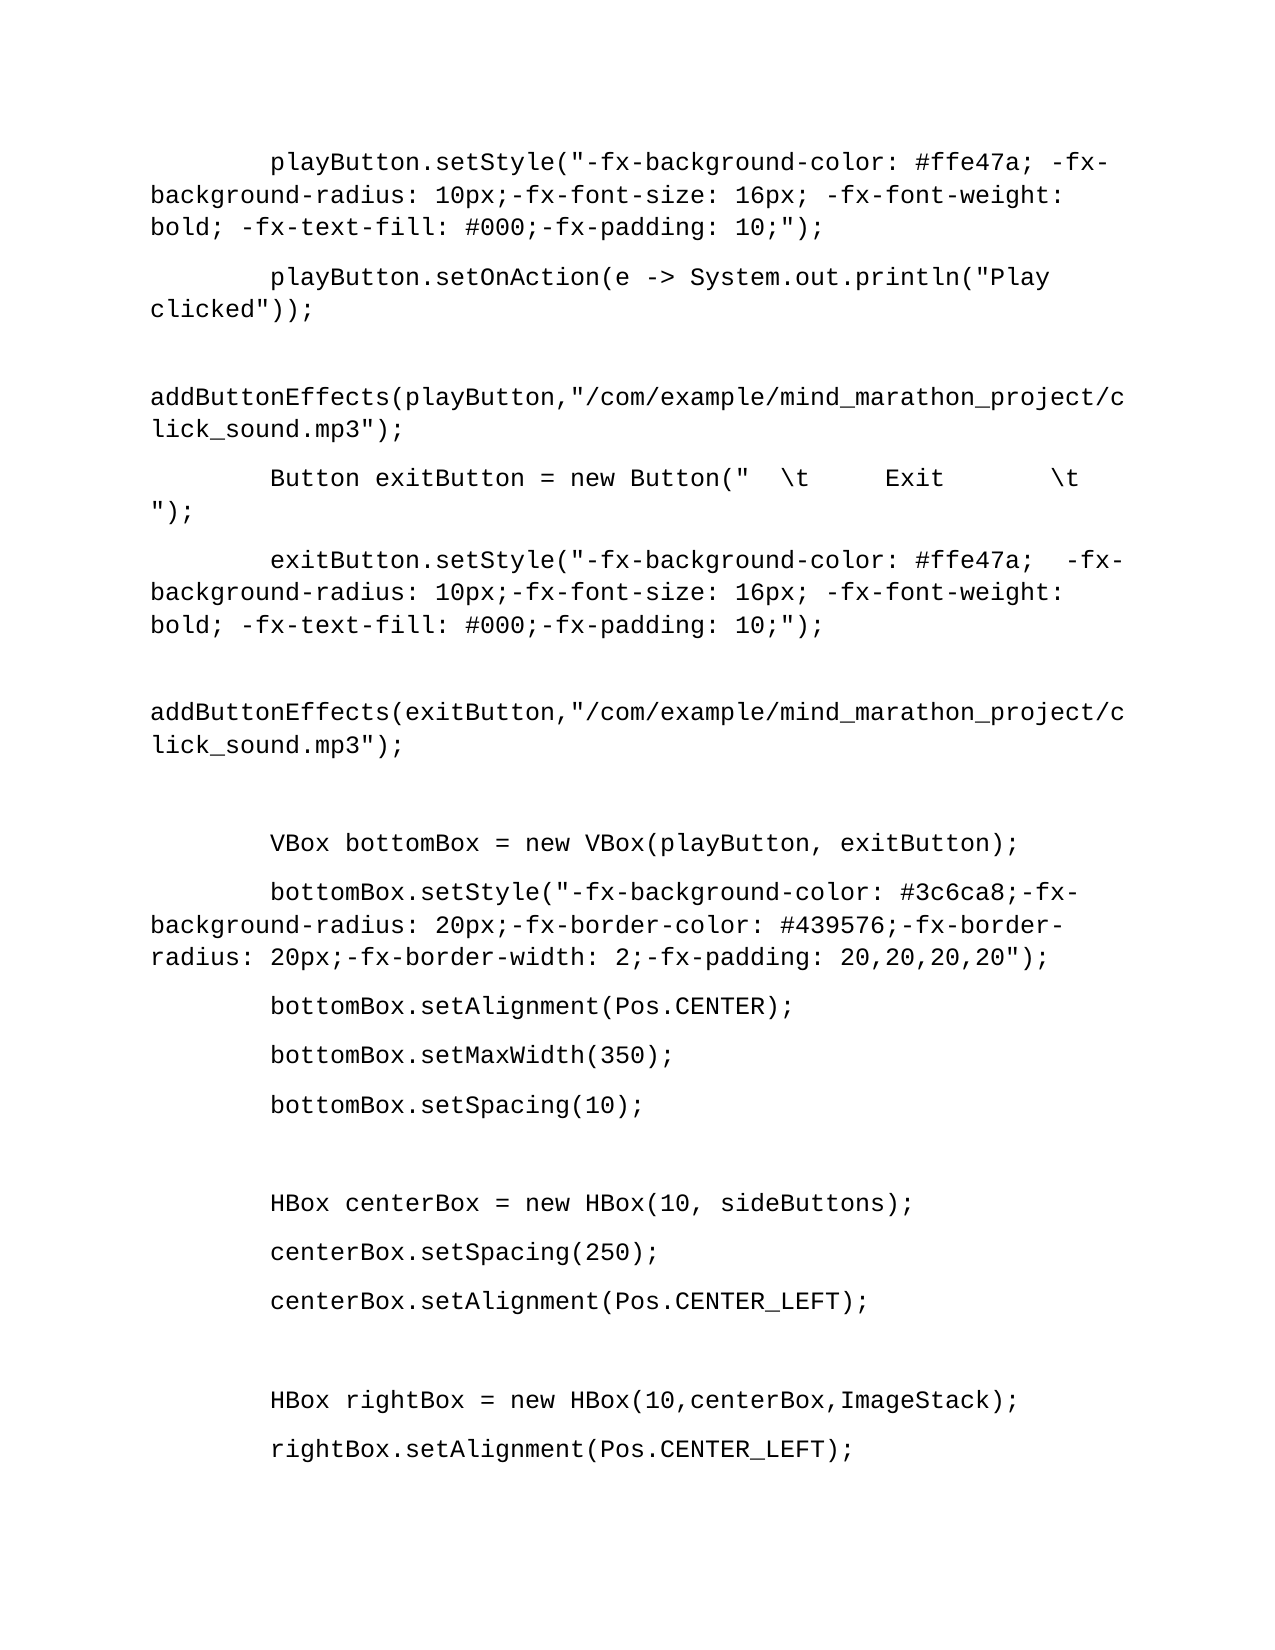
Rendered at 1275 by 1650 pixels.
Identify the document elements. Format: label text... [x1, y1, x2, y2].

text exitButton.setStyle("-fx-background-color: #ffe47a; -fx-background-radius: 10px;-fx-font-size: 16px; -fx-font-weight: bold; -fx-text-fill: #000;-fx-padding: 10;"); [150, 547, 1125, 641]
text addButtonEffects(exitButton,"/com/example/mind_marathon_project/click_sound.mp3"); [150, 662, 1125, 761]
text centerBox.setAlignment(Pos.CENTER_LEFT); [150, 1289, 1125, 1317]
text playButton.setOnAction(e -> System.out.println("Play clicked")); [150, 264, 1125, 325]
text Button exitButton = new Button(" \t Exit \t "); [150, 466, 1125, 527]
text HBox rightBox = new HBox(10,centerBox,ImageStack); [150, 1387, 1125, 1416]
text playButton.setStyle("-fx-background-color: #ffe47a; -fx-background-radius: 10px;-fx-font-size: 16px; -fx-font-weight: bold; -fx-text-fill: #000;-fx-padding: 10;"); [150, 150, 1125, 243]
text addButtonEffects(playButton,"/com/example/mind_marathon_project/click_sound.mp3"); [150, 346, 1125, 445]
text bottomBox.setStyle("-fx-background-color: #3c6ca8;-fx-background-radius: 20px;-fx-border-color: #439576;-fx-border-radius: 20px;-fx-border-width: 2;-fx-padding: 20,20,20,20"); [150, 880, 1125, 973]
text rightBox.setAlignment(Pos.CENTER_LEFT); [150, 1436, 1125, 1465]
text bottomBox.setMaxWidth(350); [150, 1043, 1125, 1071]
text bottomBox.setAlignment(Pos.CENTER); [150, 994, 1125, 1022]
text centerBox.setSpacing(250); [150, 1240, 1125, 1268]
text VBox bottomBox = new VBox(playButton, exitButton); [150, 831, 1125, 859]
text bottomBox.setSpacing(10); [150, 1092, 1125, 1121]
text HBox centerBox = new HBox(10, sideButtons); [150, 1191, 1125, 1219]
